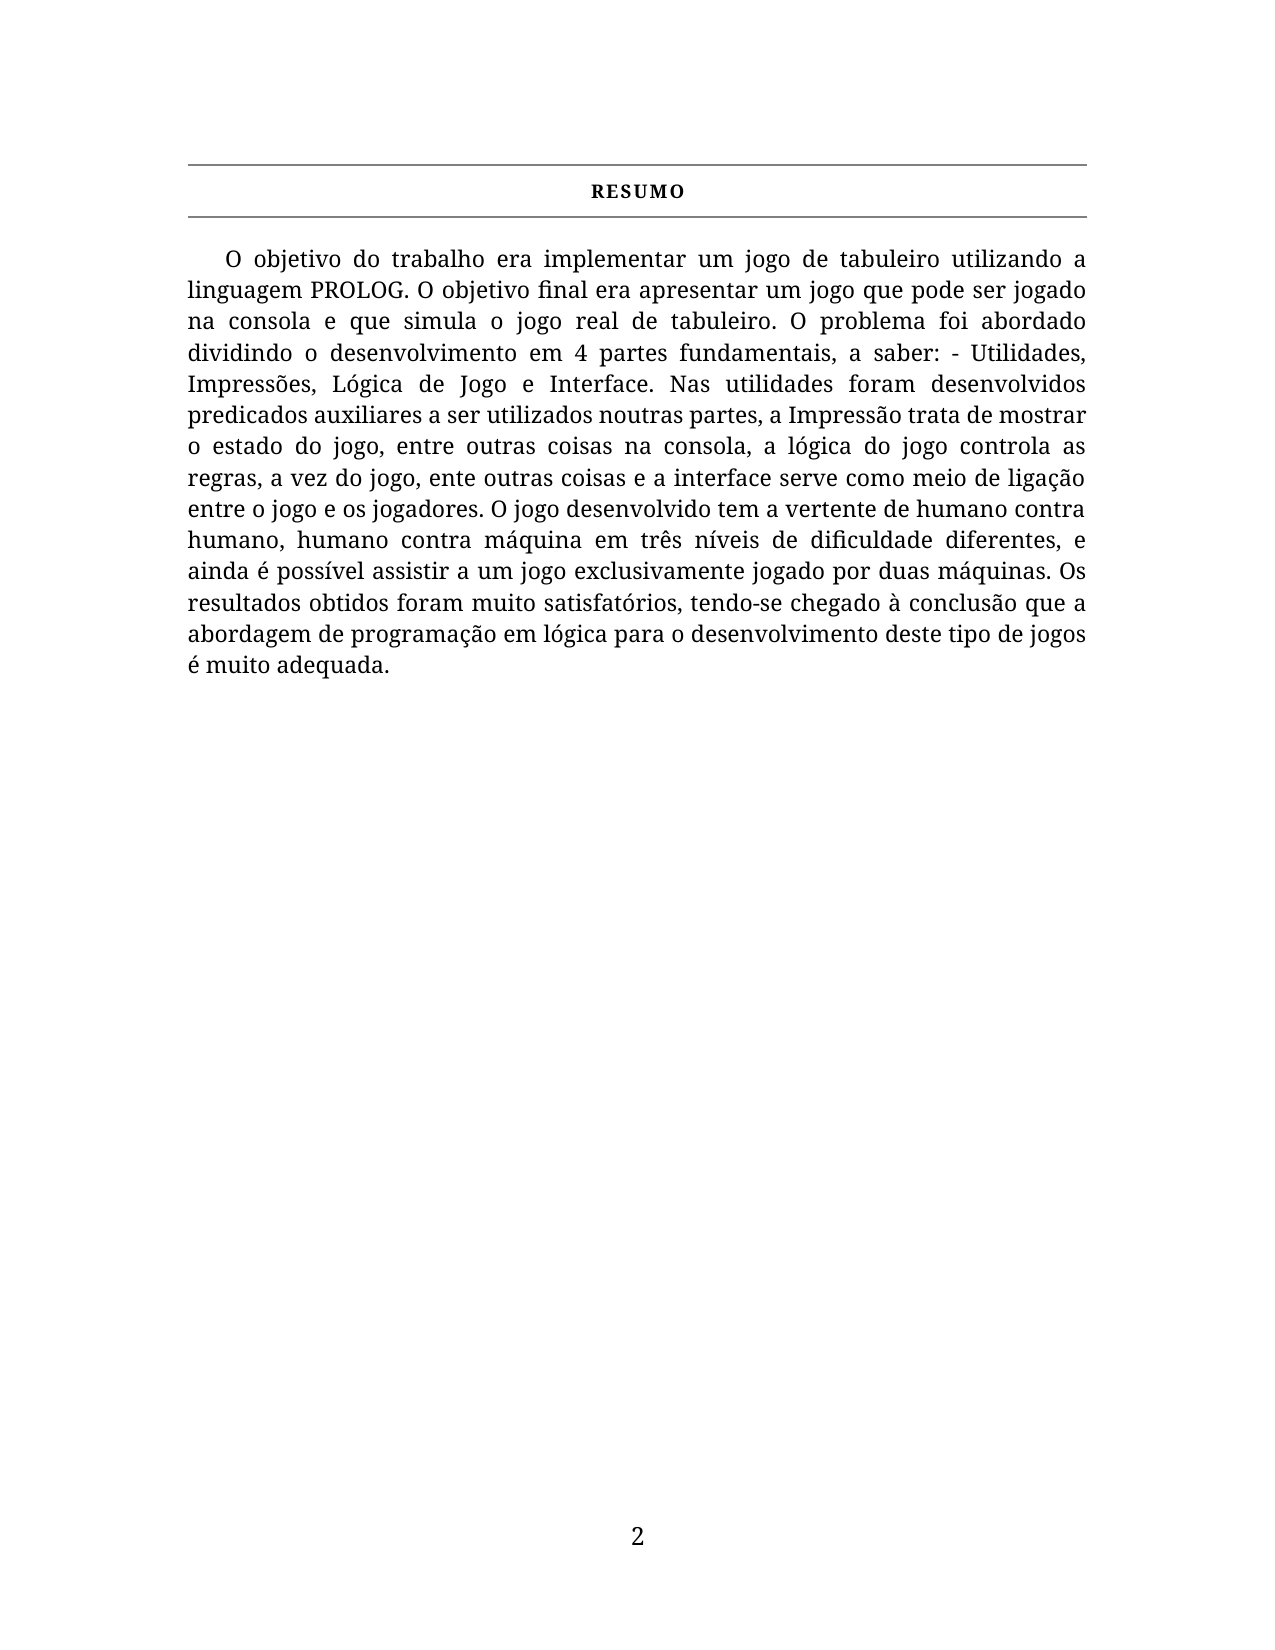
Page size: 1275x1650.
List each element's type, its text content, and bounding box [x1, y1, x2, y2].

subtitle Resumo [187, 165, 1087, 218]
text O objetivo do trabalho era implementar um jogo de tabuleiro utilizando a linguagem PROLOG. O objetivo final era apresentar um jogo que pode ser jogado na consola e que simula o jogo real de tabuleiro. O problema foi abordado dividindo o desenvolvimento em 4 partes fundamentais, a saber: - Utilidades, Impressões, Lógica de Jogo e Interface. Nas utilidades foram desenvolvidos predicados auxiliares a ser utilizados noutras partes, a Impressão trata de mostrar o estado do jogo, entre outras coisas na consola, a lógica do jogo controla as regras, a vez do jogo, ente outras coisas e a interface serve como meio de ligação entre o jogo e os jogadores. O jogo desenvolvido tem a vertente de humano contra humano, humano contra máquina em três níveis de dificuldade diferentes, e ainda é possível assistir a um jogo exclusivamente jogado por duas máquinas. Os resultados obtidos foram muito satisfatórios, tendo-se chegado à conclusão que a abordagem de programação em lógica para o desenvolvimento deste tipo de jogos é muito adequada. [187, 243, 1087, 680]
